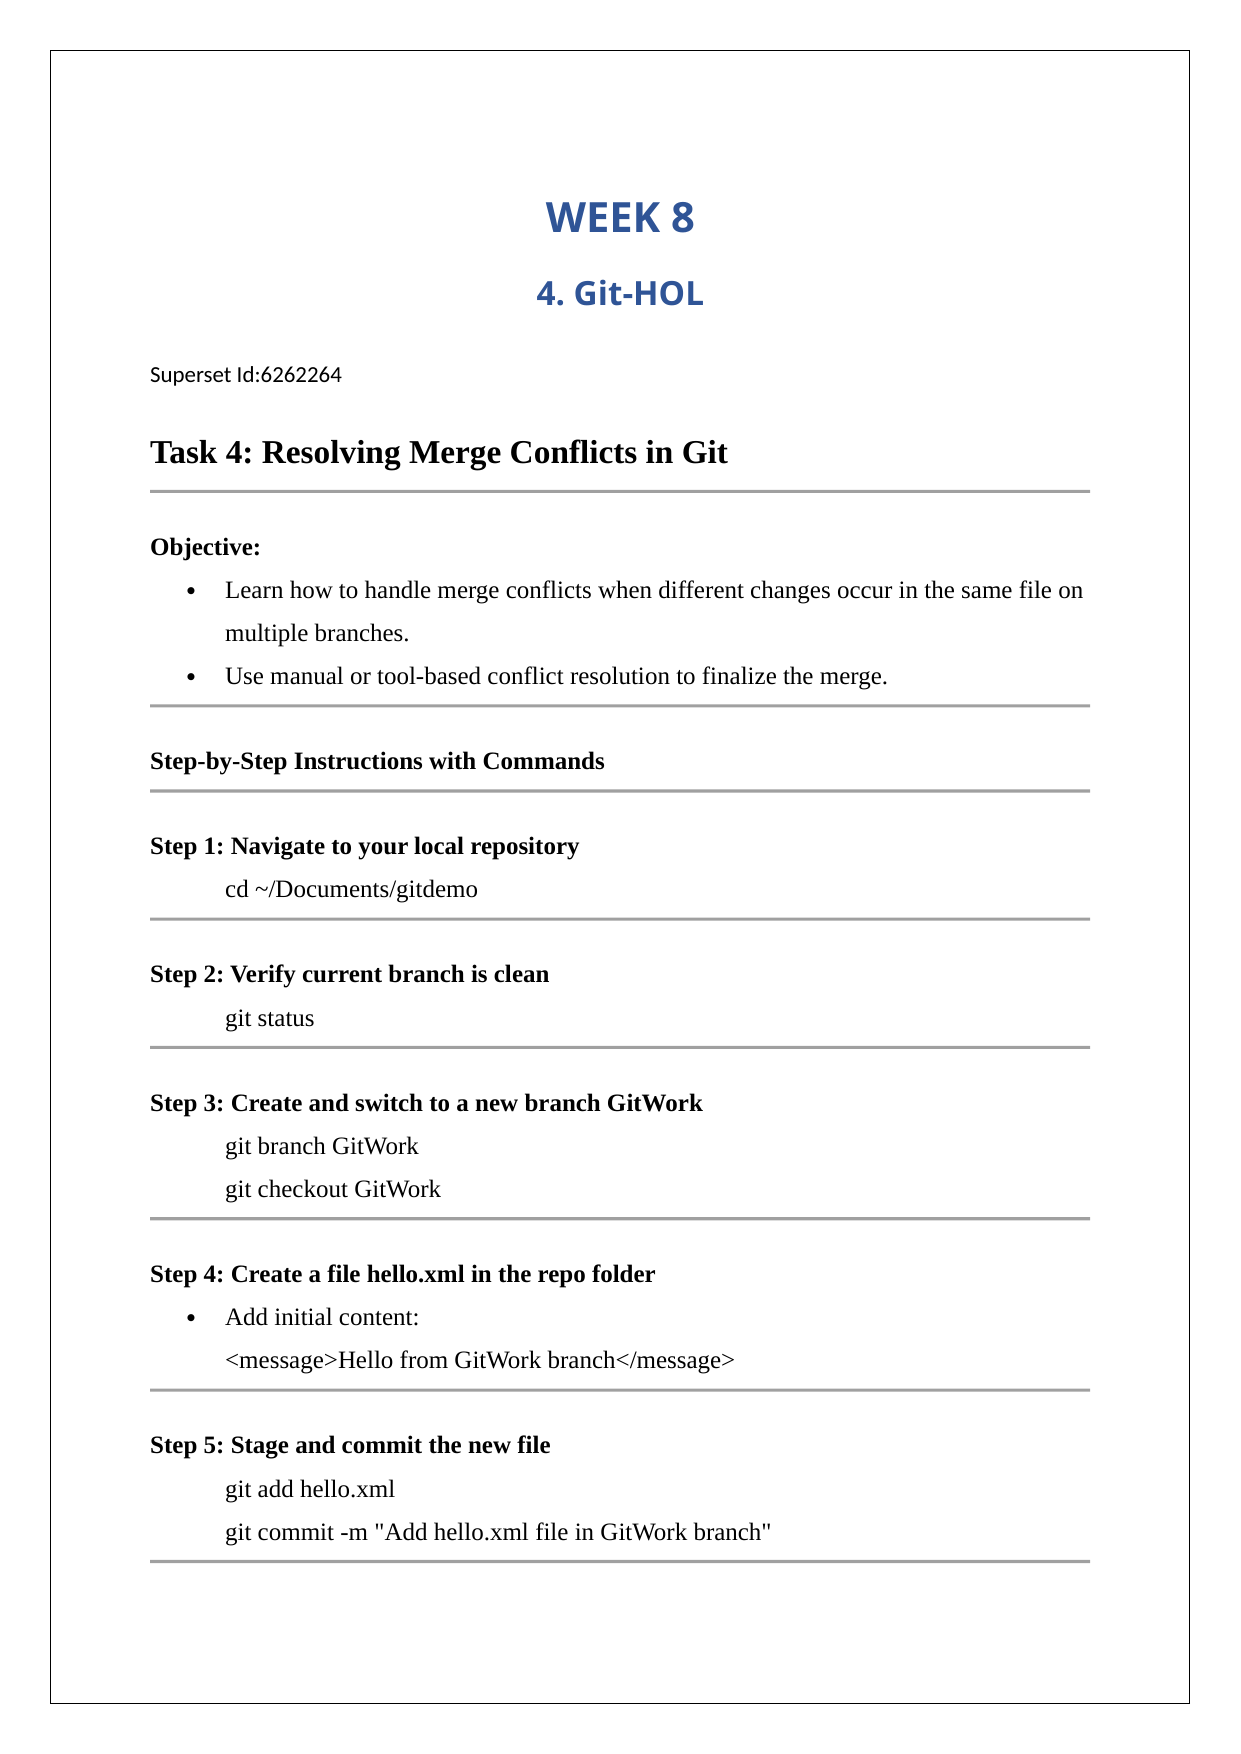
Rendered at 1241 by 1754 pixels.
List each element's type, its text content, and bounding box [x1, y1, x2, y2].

text cd ~/Documents/gitdemo [150, 874, 1090, 903]
list Add initial content: [187, 1302, 1090, 1331]
text Step 3: Create and switch to a new branch GitWork [150, 1088, 1090, 1117]
subtitle 4. Git-HOL [150, 269, 1090, 315]
text Objective: [150, 532, 1090, 561]
text git add hello.xml [150, 1474, 1090, 1502]
text git commit -m "Add hello.xml file in GitWork branch" [150, 1517, 1090, 1546]
text Step 2: Verify current branch is clean [150, 959, 1090, 988]
text Superset Id:6262264 [150, 360, 1090, 388]
text Task 4: Resolving Merge Conflicts in Git [150, 432, 1090, 471]
text Step 4: Create a file hello.xml in the repo folder [150, 1259, 1090, 1288]
subtitle WEEK 8 [150, 187, 1090, 244]
text Step 1: Navigate to your local repository [150, 831, 1090, 860]
text git status [150, 1003, 1090, 1031]
list Use manual or tool-based conflict resolution to finalize the merge. [187, 661, 1090, 690]
text Step 5: Stage and commit the new file [150, 1431, 1090, 1459]
text git checkout GitWork [150, 1174, 1090, 1203]
text <message>Hello from GitWork branch</message> [150, 1345, 1090, 1374]
text git branch GitWork [150, 1131, 1090, 1160]
text Step-by-Step Instructions with Commands [150, 746, 1090, 775]
list Learn how to handle merge conflicts when different changes occur in the same file on multiple branches. [187, 575, 1090, 647]
